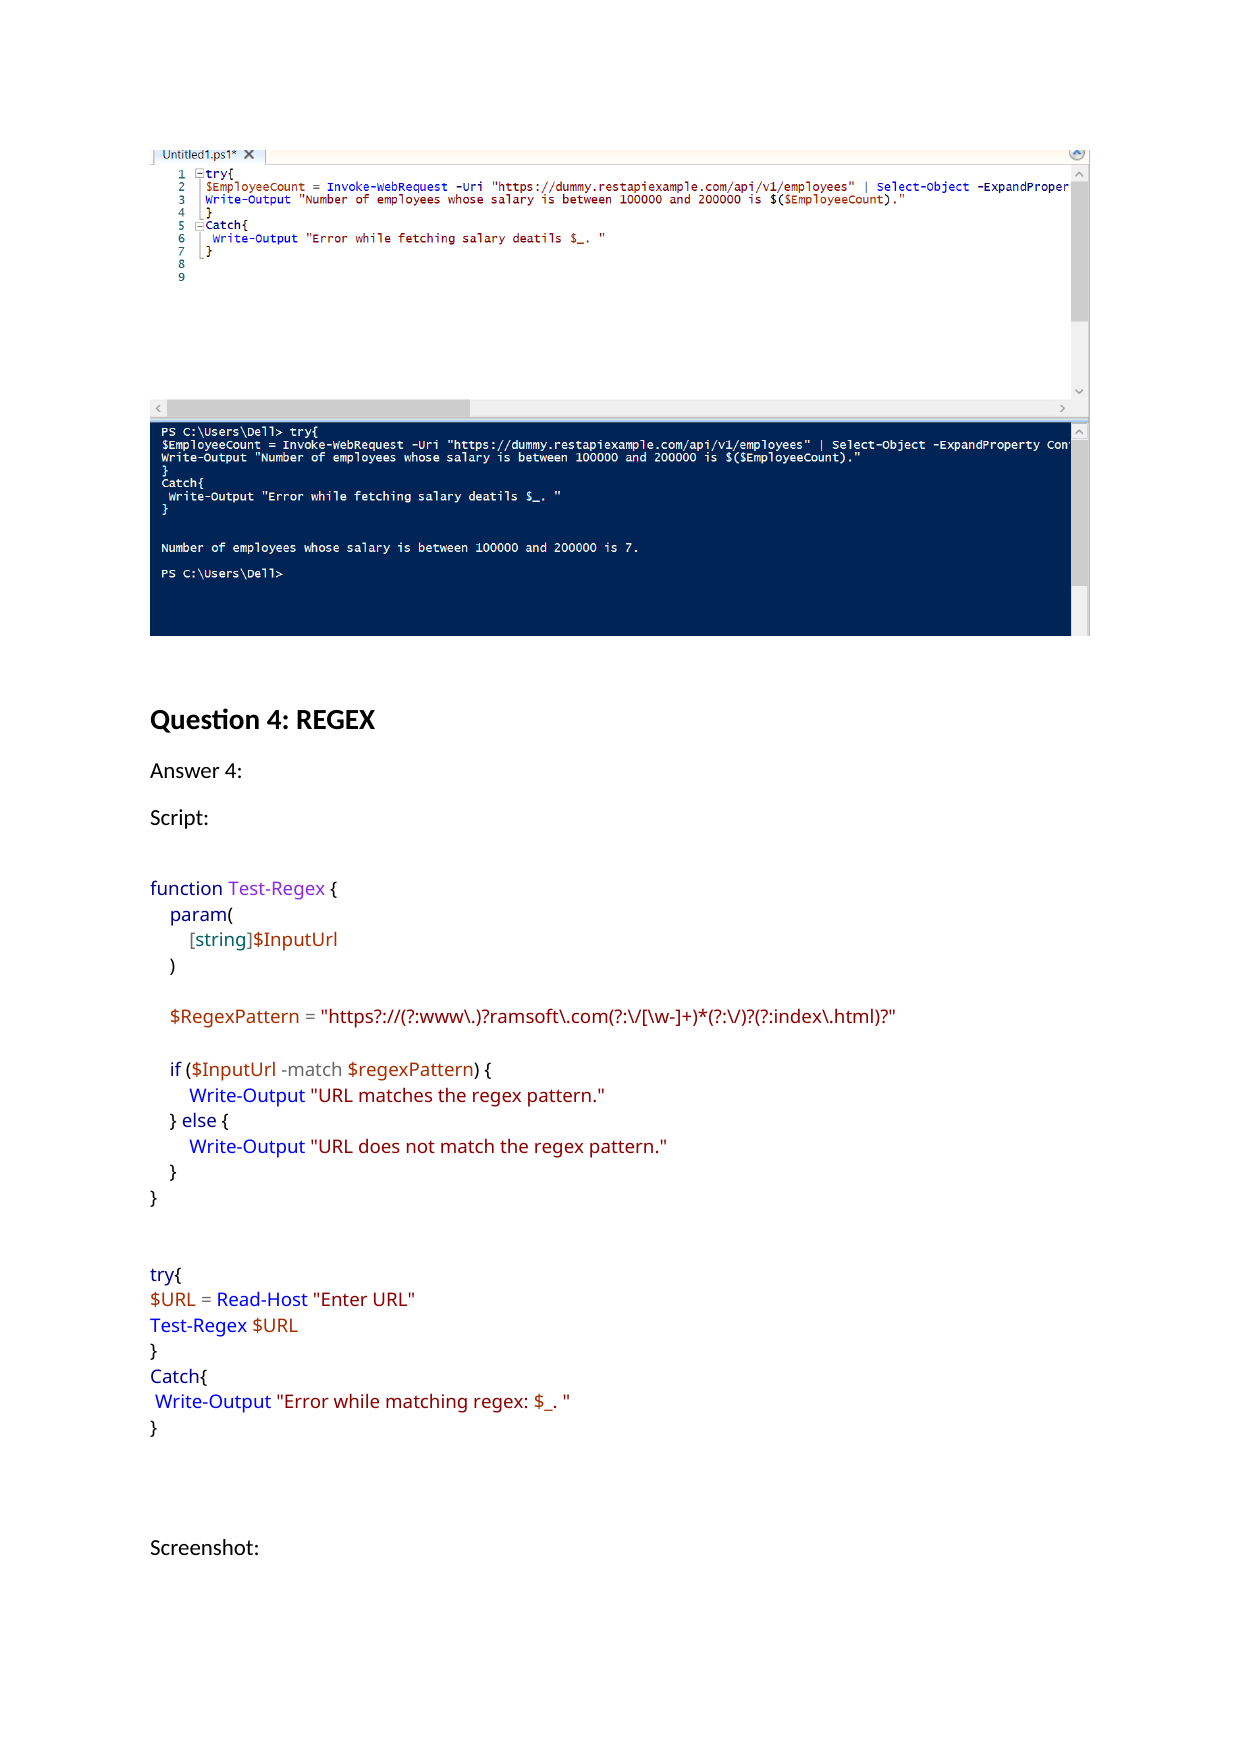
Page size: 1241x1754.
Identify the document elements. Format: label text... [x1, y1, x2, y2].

text Script: [150, 803, 1090, 831]
text Catch{ [150, 1363, 1090, 1388]
text Write-Output "Error while matching regex: $_. " [150, 1388, 1090, 1414]
text } [150, 1414, 1090, 1439]
text Answer 4: [150, 756, 1090, 784]
text if ($InputUrl -match $regexPattern) { [150, 1057, 1090, 1082]
text Test-Regex $URL [150, 1312, 1090, 1337]
text } [150, 1184, 1090, 1210]
text ) [150, 952, 1090, 978]
text function Test-Regex { [150, 876, 1090, 901]
text } else { [150, 1108, 1090, 1133]
text param( [150, 901, 1090, 927]
text } [150, 1337, 1090, 1363]
text $RegexPattern = "https?://(?:www\.)?ramsoft\.com(?:\/[\w-]+)*(?:\/)?(?:index\.html)?" [150, 1003, 1090, 1029]
text Question 4: REGEX [150, 701, 1090, 737]
text try{ [150, 1261, 1090, 1286]
picture [150, 150, 1091, 636]
text $URL = Read-Host "Enter URL" [150, 1286, 1090, 1312]
text } [150, 1159, 1090, 1184]
text Write-Output "URL does not match the regex pattern." [150, 1133, 1090, 1159]
text Write-Output "URL matches the regex pattern." [150, 1082, 1090, 1108]
text Screenshot: [150, 1533, 1090, 1561]
text [string]$InputUrl [150, 927, 1090, 952]
